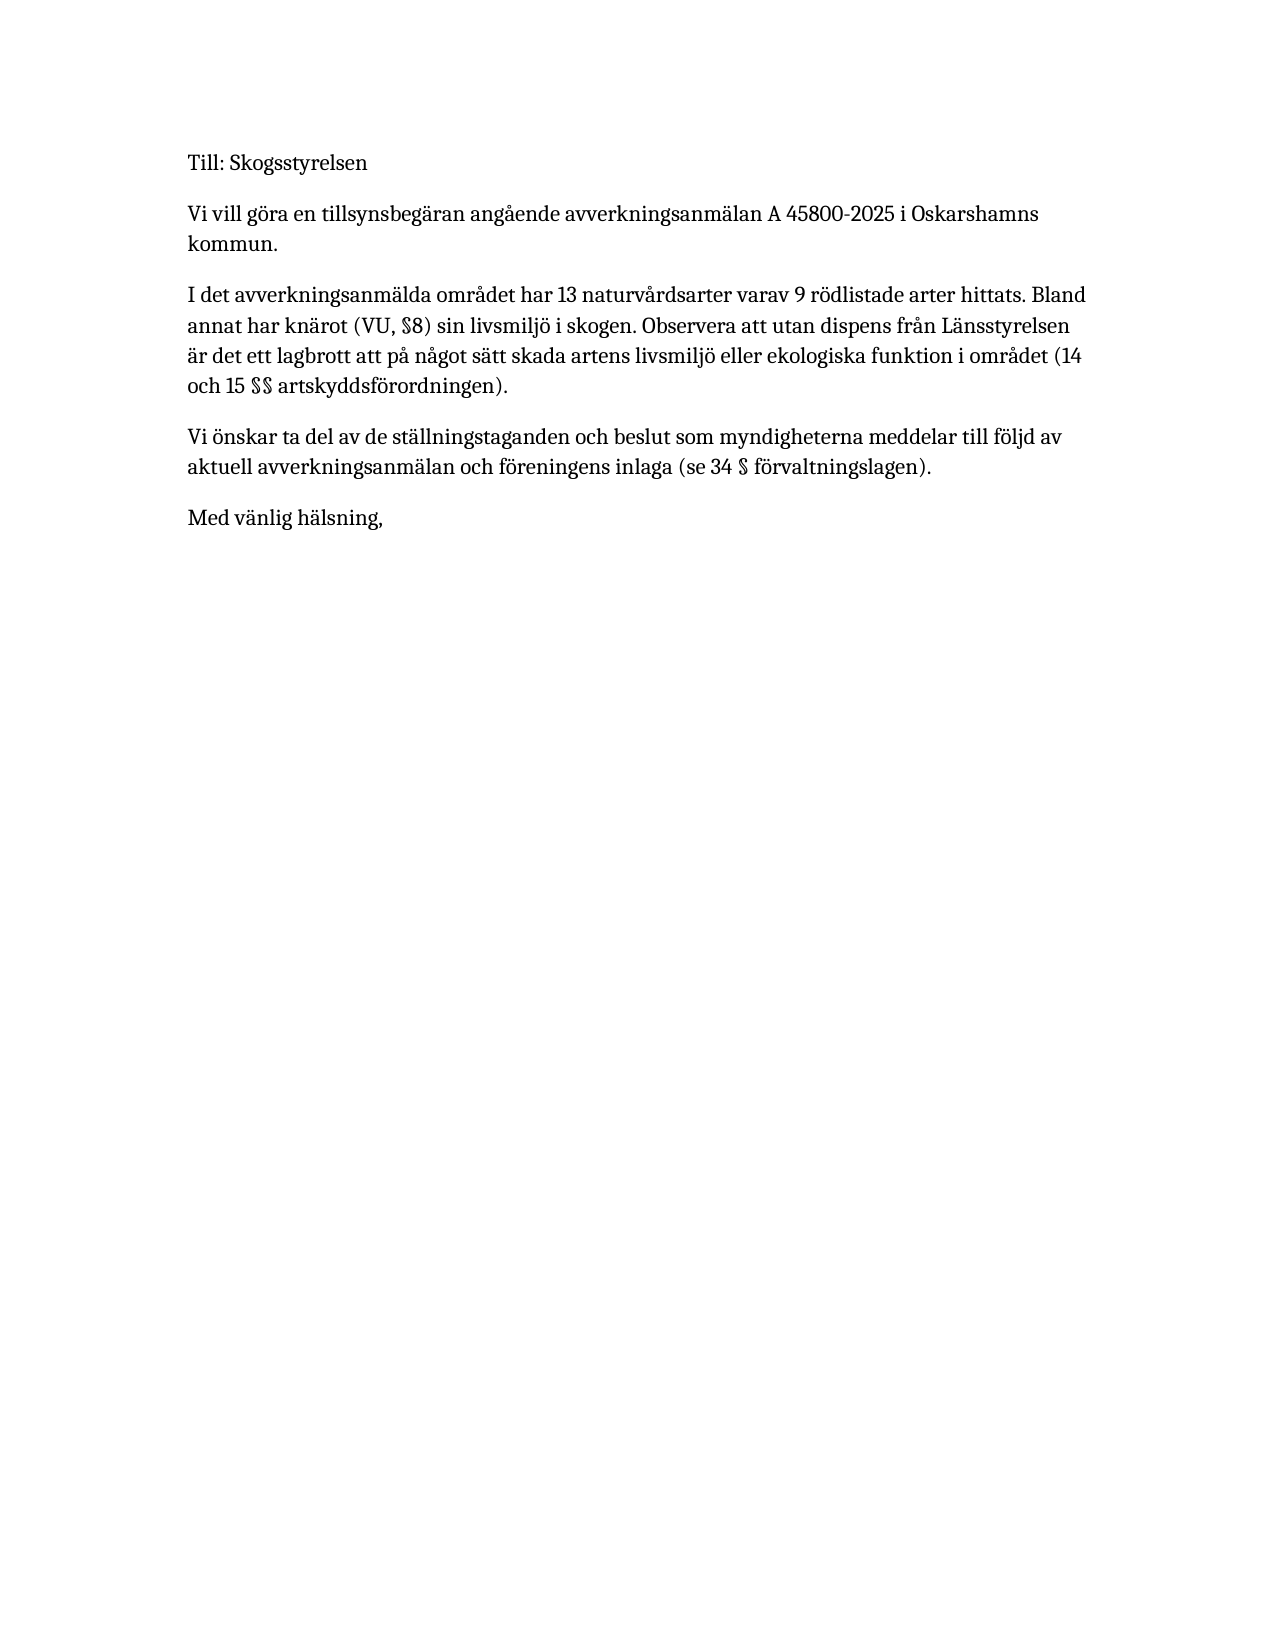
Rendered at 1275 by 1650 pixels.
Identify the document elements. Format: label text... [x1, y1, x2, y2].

text Till: Skogsstyrelsen [187, 150, 1087, 176]
text I det avverkningsanmälda området har 13 naturvårdsarter varav 9 rödlistade arter hittats. Bland annat har knärot (VU, §8) sin livsmiljö i skogen. Observera att utan dispens från Länsstyrelsen är det ett lagbrott att på något sätt skada artens livsmiljö eller ekologiska funktion i området (14 och 15 §§ artskyddsförordningen). [187, 282, 1087, 399]
text Vi önskar ta del av de ställningstaganden och beslut som myndigheterna meddelar till följd av aktuell avverkningsanmälan och föreningens inlaga (se 34 § förvaltningslagen). [187, 424, 1087, 481]
text Med vänlig hälsning, [187, 505, 1087, 562]
text Vi vill göra en tillsynsbegäran angående avverkningsanmälan A 45800-2025 i Oskarshamns kommun. [187, 201, 1087, 258]
